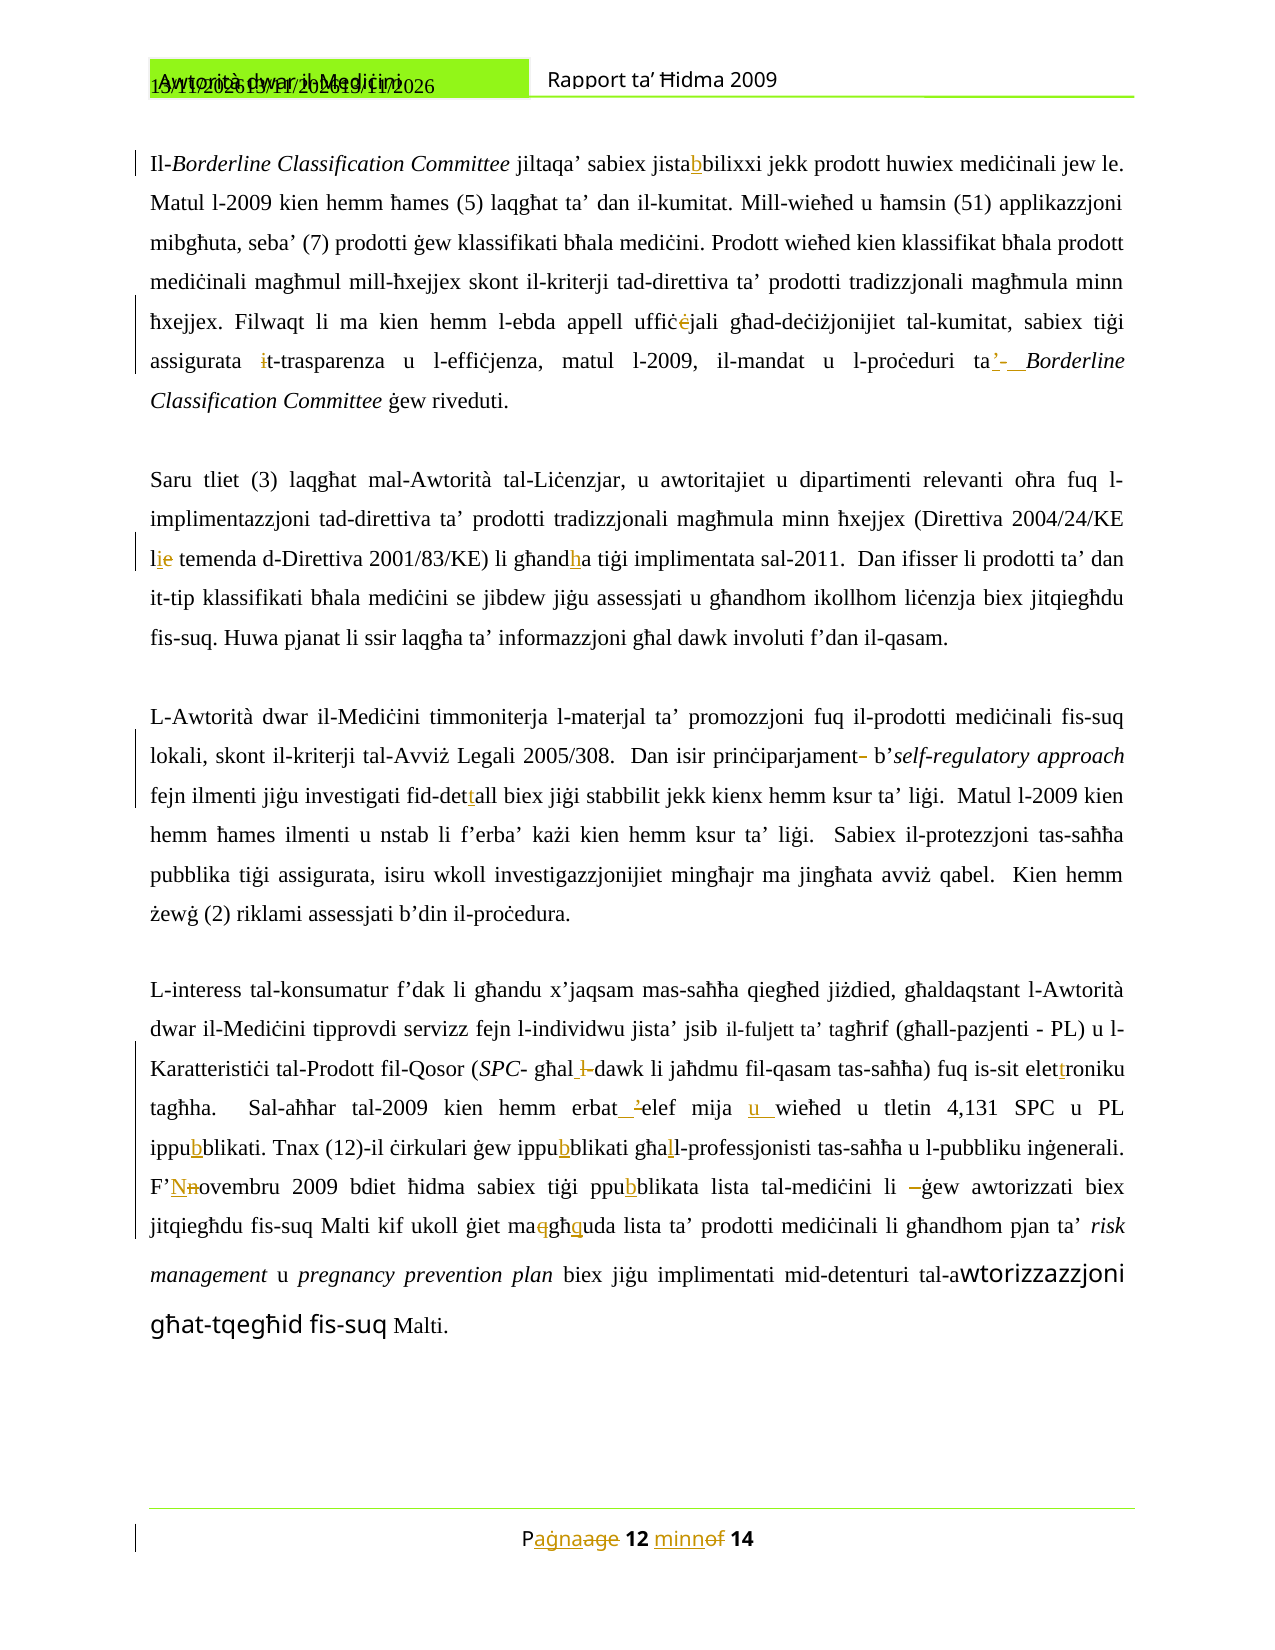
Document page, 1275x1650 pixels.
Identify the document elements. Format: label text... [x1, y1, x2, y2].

text L-interess tal-konsumatur f’dak li għandu x’jaqsam mas-saħħa qiegħed jiżdied, għaldaqstant l-Awtorità dwar il-Mediċini tipprovdi servizz fejn l-individwu jista’ jsib il-fuljett ta’ tagħrif (għall-pazjenti - PL) u l-Karatteristiċi tal-Prodott fil-Qosor (SPC- għaldawk li jaħdmu fil-qasam tas-saħħa) fuq is-sit eletroniku tagħha. Sal-aħħar tal-2009 kien hemm erbatelef mija wieħed u tletin 4,131 SPC u PL ippublikati. Tnax (12)-il ċirkulari ġew ippublikati għal-professjonisti tas-saħħa u l-pubbliku inġenerali. F’ovembru 2009 bdiet ħidma sabiex tiġi ppublikata lista tal-mediċini li ġew awtorizzati biex jitqiegħdu fis-suq Malti kif ukoll ġiet magħuda lista ta’ prodotti mediċinali li għandhom pjan ta’ risk management u pregnancy prevention plan biex jiġu implimentati mid-detenturi tal-awtorizzazzjoni għat-tqegħid fis-suq Malti. [150, 976, 1125, 1341]
text Il-Borderline Classification Committee jiltaqa’ sabiex jistabilixxi jekk prodott huwiex mediċinali jew le. Matul l-2009 kien hemm ħames (5) laqgħat ta’ dan il-kumitat. Mill-wieħed u ħamsin (51) applikazzjoni mibgħuta, seba’ (7) prodotti ġew klassifikati bħala mediċini. Prodott wieħed kien klassifikat bħala prodott mediċinali magħmul mill-ħxejjex skont il-kriterji tad-direttiva ta’ prodotti tradizzjonali magħmula minn ħxejjex. Filwaqt li ma kien hemm l-ebda appell uffiċjali għad-deċiżjonijiet tal-kumitat, sabiex tiġi assigurata t-trasparenza u l-effiċjenza, matul l-2009, il-mandat u l-proċeduri taBorderline Classification Committee ġew riveduti. [150, 150, 1125, 413]
text L-Awtorità dwar il-Mediċini timmoniterja l-materjal ta’ promozzjoni fuq il-prodotti mediċinali fis-suq lokali, skont il-kriterji tal-Avviż Legali 2005/308. Dan isir prinċiparjament b’self-regulatory approach fejn ilmenti jiġu investigati fid-detall biex jiġi stabbilit jekk kienx hemm ksur ta’ liġi. Matul l-2009 kien hemm ħames ilmenti u nstab li f’erba’ każi kien hemm ksur ta’ liġi. Sabiex il-protezzjoni tas-saħħa pubblika tiġi assigurata, isiru wkoll investigazzjonijiet mingħajr ma jingħata avviż qabel. Kien hemm żewġ (2) riklami assessjati b’din il-proċedura. [150, 703, 1125, 926]
text Saru tliet (3) laqgħat mal-Awtorità tal-Liċenzjar, u awtoritajiet u dipartimenti relevanti oħra fuq l-implimentazzjoni tad-direttiva ta’ prodotti tradizzjonali magħmula minn ħxejjex (Direttiva 2004/24/KE l temenda d-Direttiva 2001/83/KE) li għanda tiġi implimentata sal-2011. Dan ifisser li prodotti ta’ dan it-tip klassifikati bħala mediċini se jibdew jiġu assessjati u għandhom ikollhom liċenzja biex jitqiegħdu fis-suq. Huwa pjanat li ssir laqgħa ta’ informazzjoni għal dawk involuti f’dan il-qasam. [150, 466, 1125, 650]
